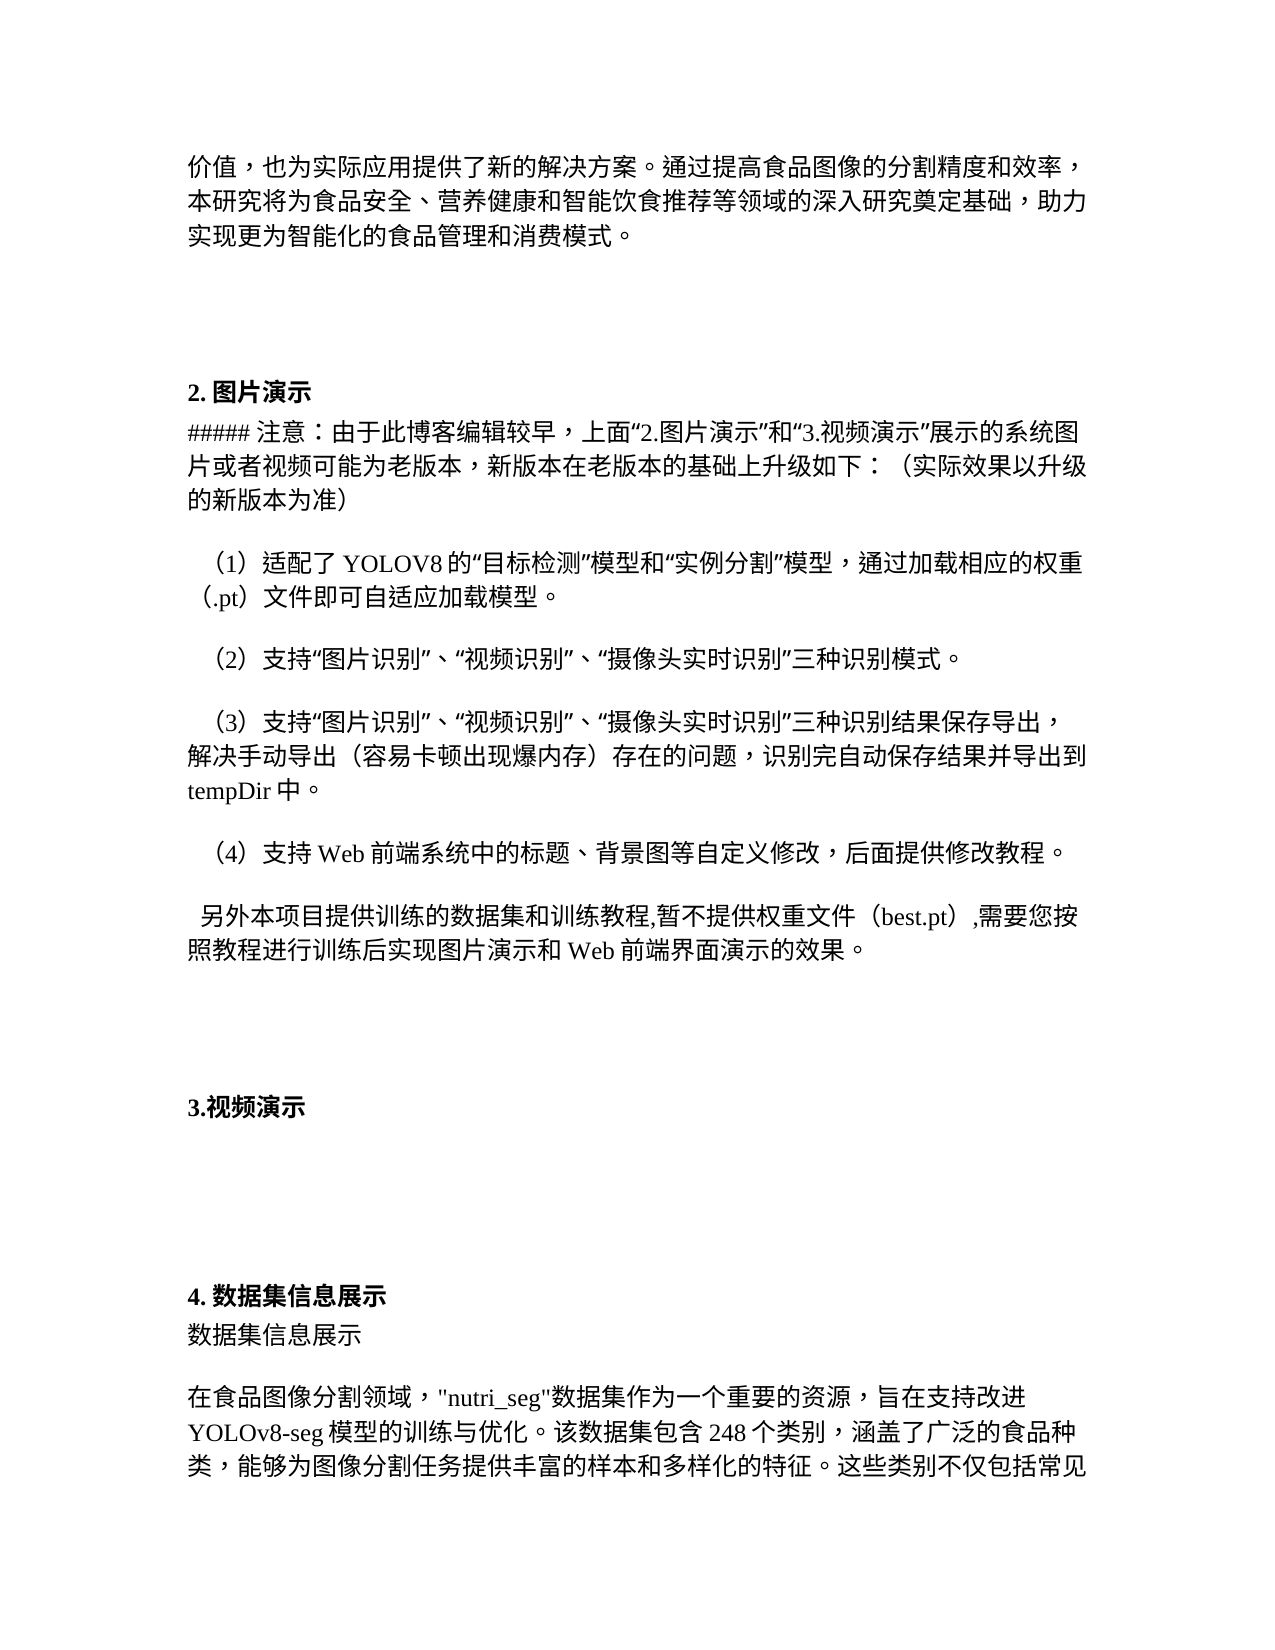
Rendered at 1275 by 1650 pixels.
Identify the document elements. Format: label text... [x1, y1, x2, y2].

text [187, 150, 1087, 252]
subtitle 2. 图片演示 [187, 375, 1087, 409]
subtitle 4. 数据集信息展示 [187, 1278, 1087, 1312]
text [187, 1317, 1087, 1482]
subtitle 3.视频演示 [187, 1090, 1087, 1124]
text ##### 注意：由于此博客编辑较早，上面“2.图片演示”和“3.视频演示”展示的系统图片或者视频可能为老版本，新版本在老版本的基础上升级如下：（实际效果以升级的新版本为准） （1）适配了YOLOV8的“目标检测”模型和“实例分割”模型，通过加载相应的权重（.pt）文件即可自适应加载模型。 （2）支持“图片识别”、“视频识别”、“摄像头实时识别”三种识别模式。 （3）支持“图片识别”、“视频识别”、“摄像头实时识别”三种识别结果保存导出，解决手动导出（容易卡顿出现爆内存）存在的问题，识别完自动保存结果并导出到tempDir中。 （4）支持Web前端系统中的标题、背景图等自定义修改，后面提供修改教程。 另外本项目提供训练的数据集和训练教程,暂不提供权重文件（best.pt）,需要您按照教程进行训练后实现图片演示和Web前端界面演示的效果。 [187, 414, 1087, 967]
